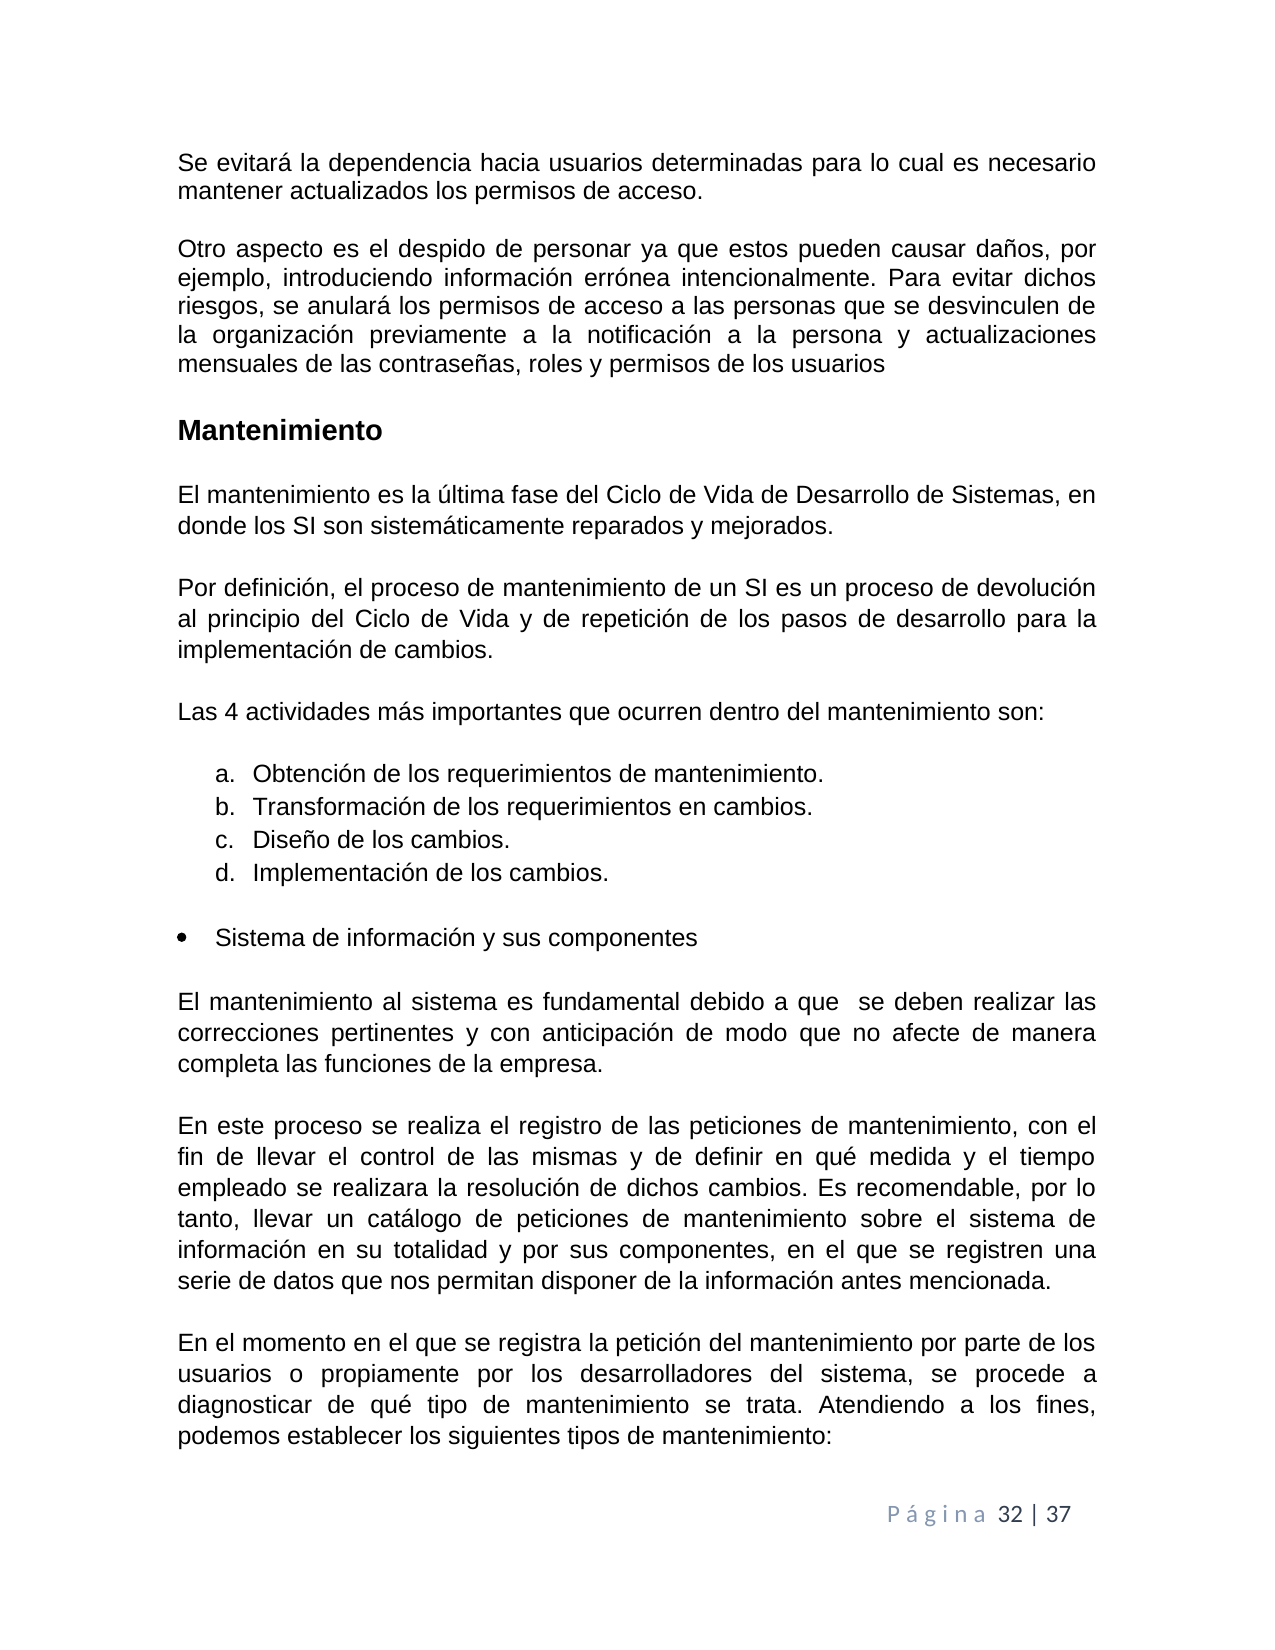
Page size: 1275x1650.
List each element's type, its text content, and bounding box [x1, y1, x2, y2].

text En este proceso se realiza el registro de las peticiones de mantenimiento, con el fin de llevar el control de las mismas y de definir en qué medida y el tiempo empleado se realizara la resolución de dichos cambios. Es recomendable, por lo tanto, llevar un catálogo de peticiones de mantenimiento sobre el sistema de información en su totalidad y por sus componentes, en el que se registren una serie de datos que nos permitan disponer de la información antes mencionada. [177, 1111, 1098, 1295]
subtitle Mantenimiento [177, 413, 1098, 446]
text El mantenimiento al sistema es fundamental debido a que se deben realizar las correcciones pertinentes y con anticipación de modo que no afecte de manera completa las funciones de la empresa. [177, 987, 1098, 1077]
text En el momento en el que se registra la petición del mantenimiento por parte de los usuarios o propiamente por los desarrolladores del sistema, se procede a diagnosticar de qué tipo de mantenimiento se trata. Atendiendo a los fines, podemos establecer los siguientes tipos de mantenimiento: [177, 1328, 1098, 1450]
list Implementación de los cambios. [215, 858, 1098, 887]
text Por definición, el proceso de mantenimiento de un SI es un proceso de devolución al principio del Ciclo de Vida y de repetición de los pasos de desarrollo para la implementación de cambios. [177, 573, 1098, 664]
list Sistema de información y sus componentes [177, 922, 1098, 951]
text Otro aspecto es el despido de personar ya que estos pueden causar daños, por ejemplo, introduciendo información errónea intencionalmente. Para evitar dichos riesgos, se anulará los permisos de acceso a las personas que se desvinculen de la organización previamente a la notificación a la persona y actualizaciones mensuales de las contraseñas, roles y permisos de los usuarios [177, 234, 1098, 378]
text Se evitará la dependencia hacia usuarios determinadas para lo cual es necesario mantener actualizados los permisos de acceso. [177, 148, 1098, 205]
text El mantenimiento es la última fase del Ciclo de Vida de Desarrollo de Sistemas, en donde los SI son sistemáticamente reparados y mejorados. [177, 480, 1098, 540]
list Obtención de los requerimientos de mantenimiento. [215, 759, 1098, 788]
list Transformación de los requerimientos en cambios. [215, 792, 1098, 821]
text Las 4 actividades más importantes que ocurren dentro del mantenimiento son: [177, 697, 1098, 726]
list Diseño de los cambios. [215, 825, 1098, 854]
